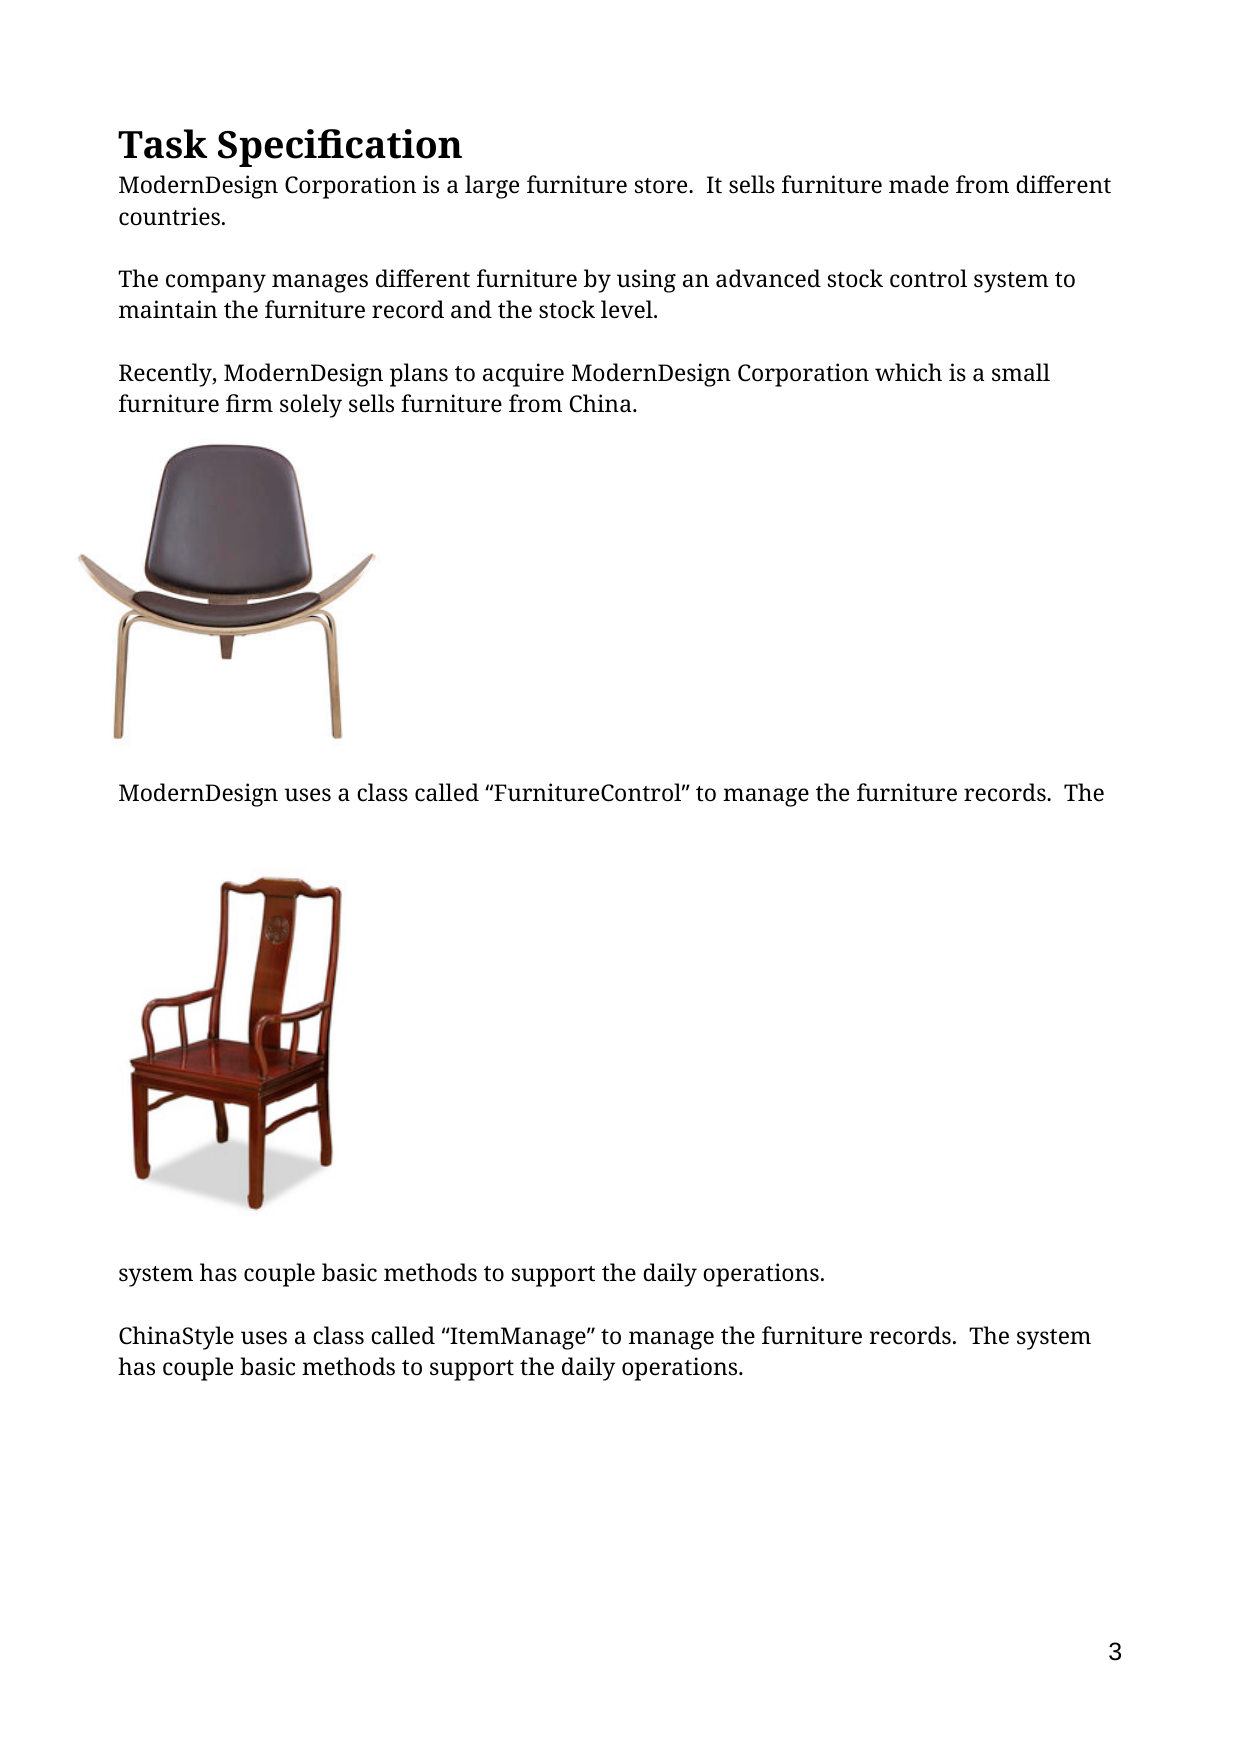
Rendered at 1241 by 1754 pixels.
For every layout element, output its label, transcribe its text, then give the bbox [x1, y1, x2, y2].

subtitle Task Specification [118, 118, 1122, 169]
picture [73, 438, 381, 746]
text ModernDesign Corporation is a large furniture store. It sells furniture made from different countries. [118, 169, 1122, 232]
text Recently, ModernDesign plans to acquire ModernDesign Corporation which is a small furniture firm solely sells furniture from China. [118, 357, 1122, 419]
text The company manages different furniture by using an advanced stock control system to maintain the furniture record and the stock level. [118, 263, 1122, 325]
text ChinaStyle uses a class called “ItemManage” to manage the furniture records. The system has couple basic methods to support the daily operations. [118, 1320, 1122, 1382]
text ModernDesign uses a class called “FurnitureControl” to manage the furniture records. The system has couple basic methods to support the daily operations. [118, 777, 1122, 1288]
picture [47, 857, 423, 1233]
